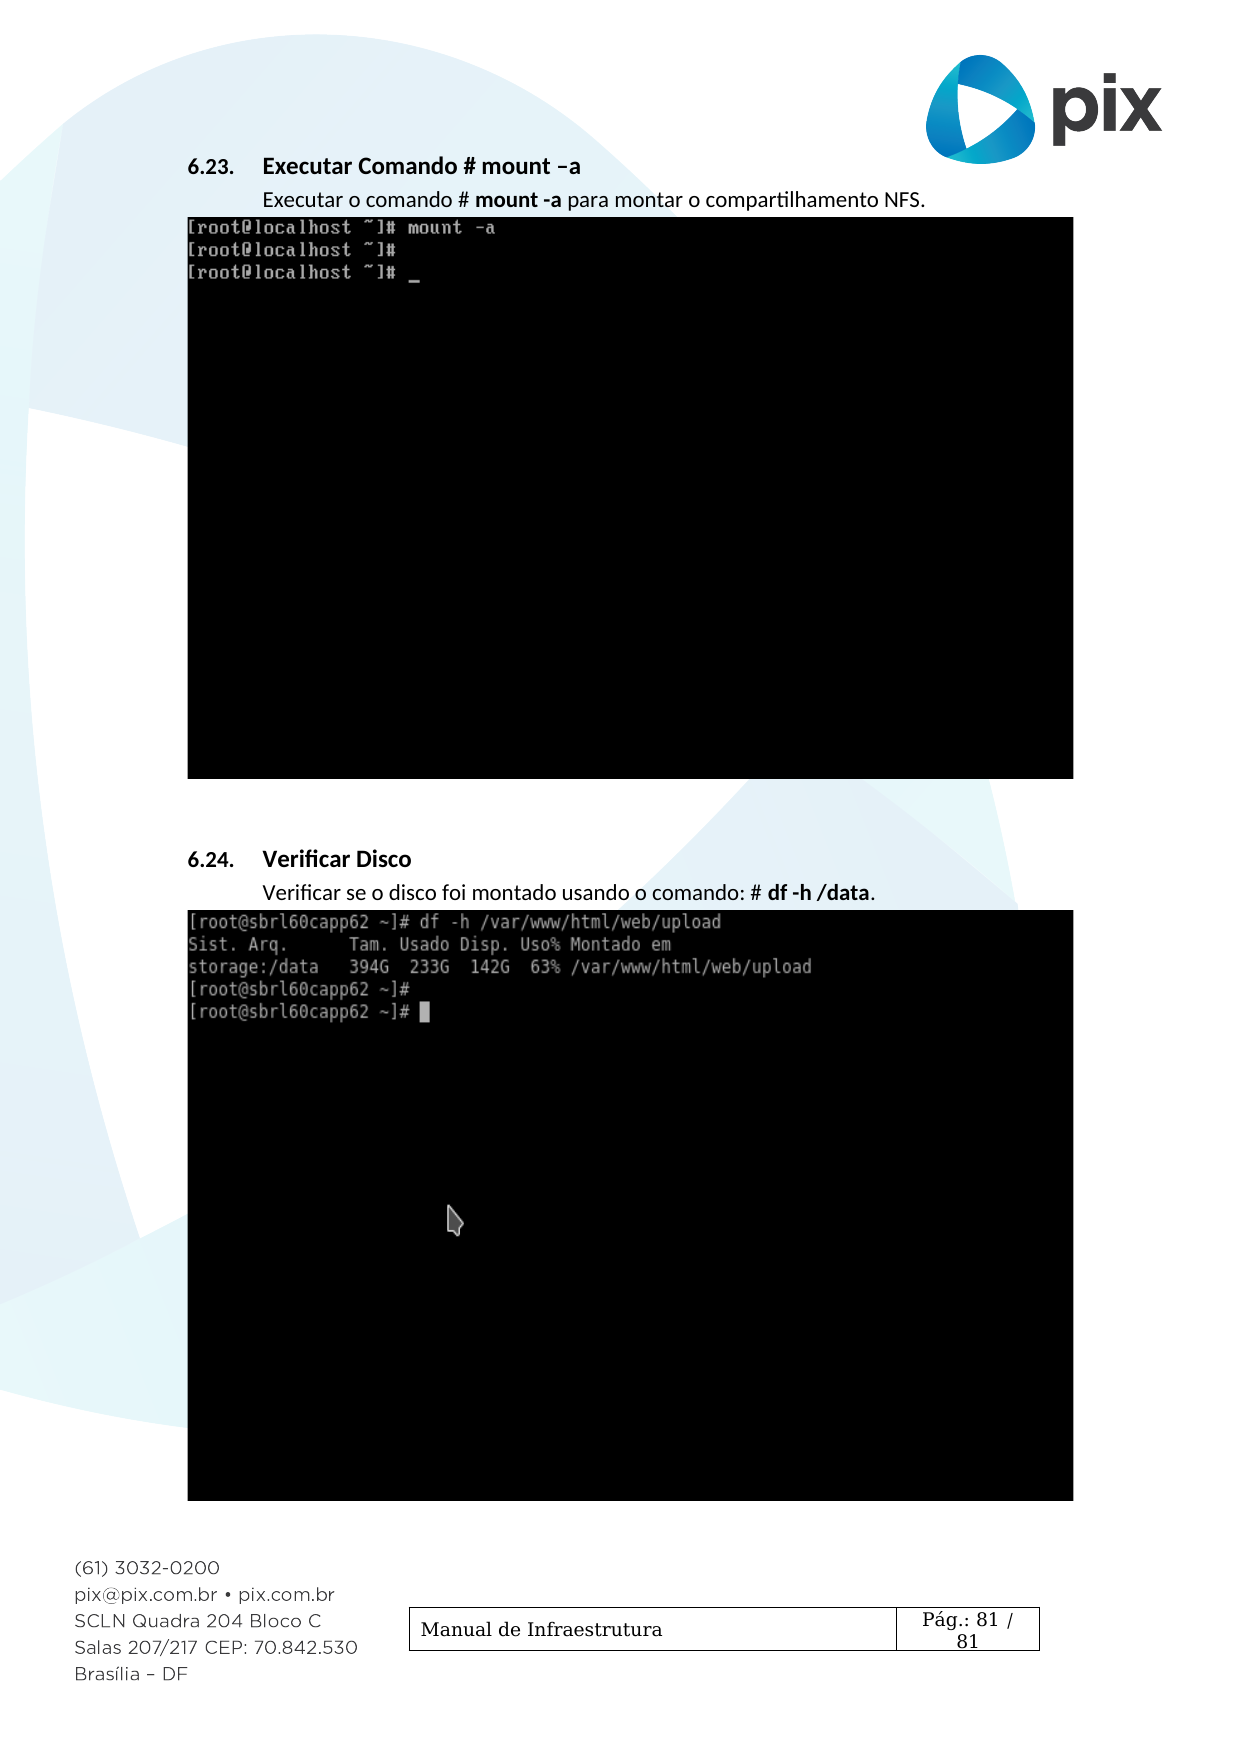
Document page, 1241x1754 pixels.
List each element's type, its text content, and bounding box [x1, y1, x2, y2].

text Verificar se o disco foi montado usando o comando: # df -h /data. [262, 878, 1053, 906]
list Executar o comando # mount -a para montar o compartilhamento NFS. [262, 185, 1053, 213]
list Executar Comando # mount –a [187, 150, 1053, 181]
picture [0, 0, 1241, 1741]
list Verificar Disco [187, 843, 1053, 873]
